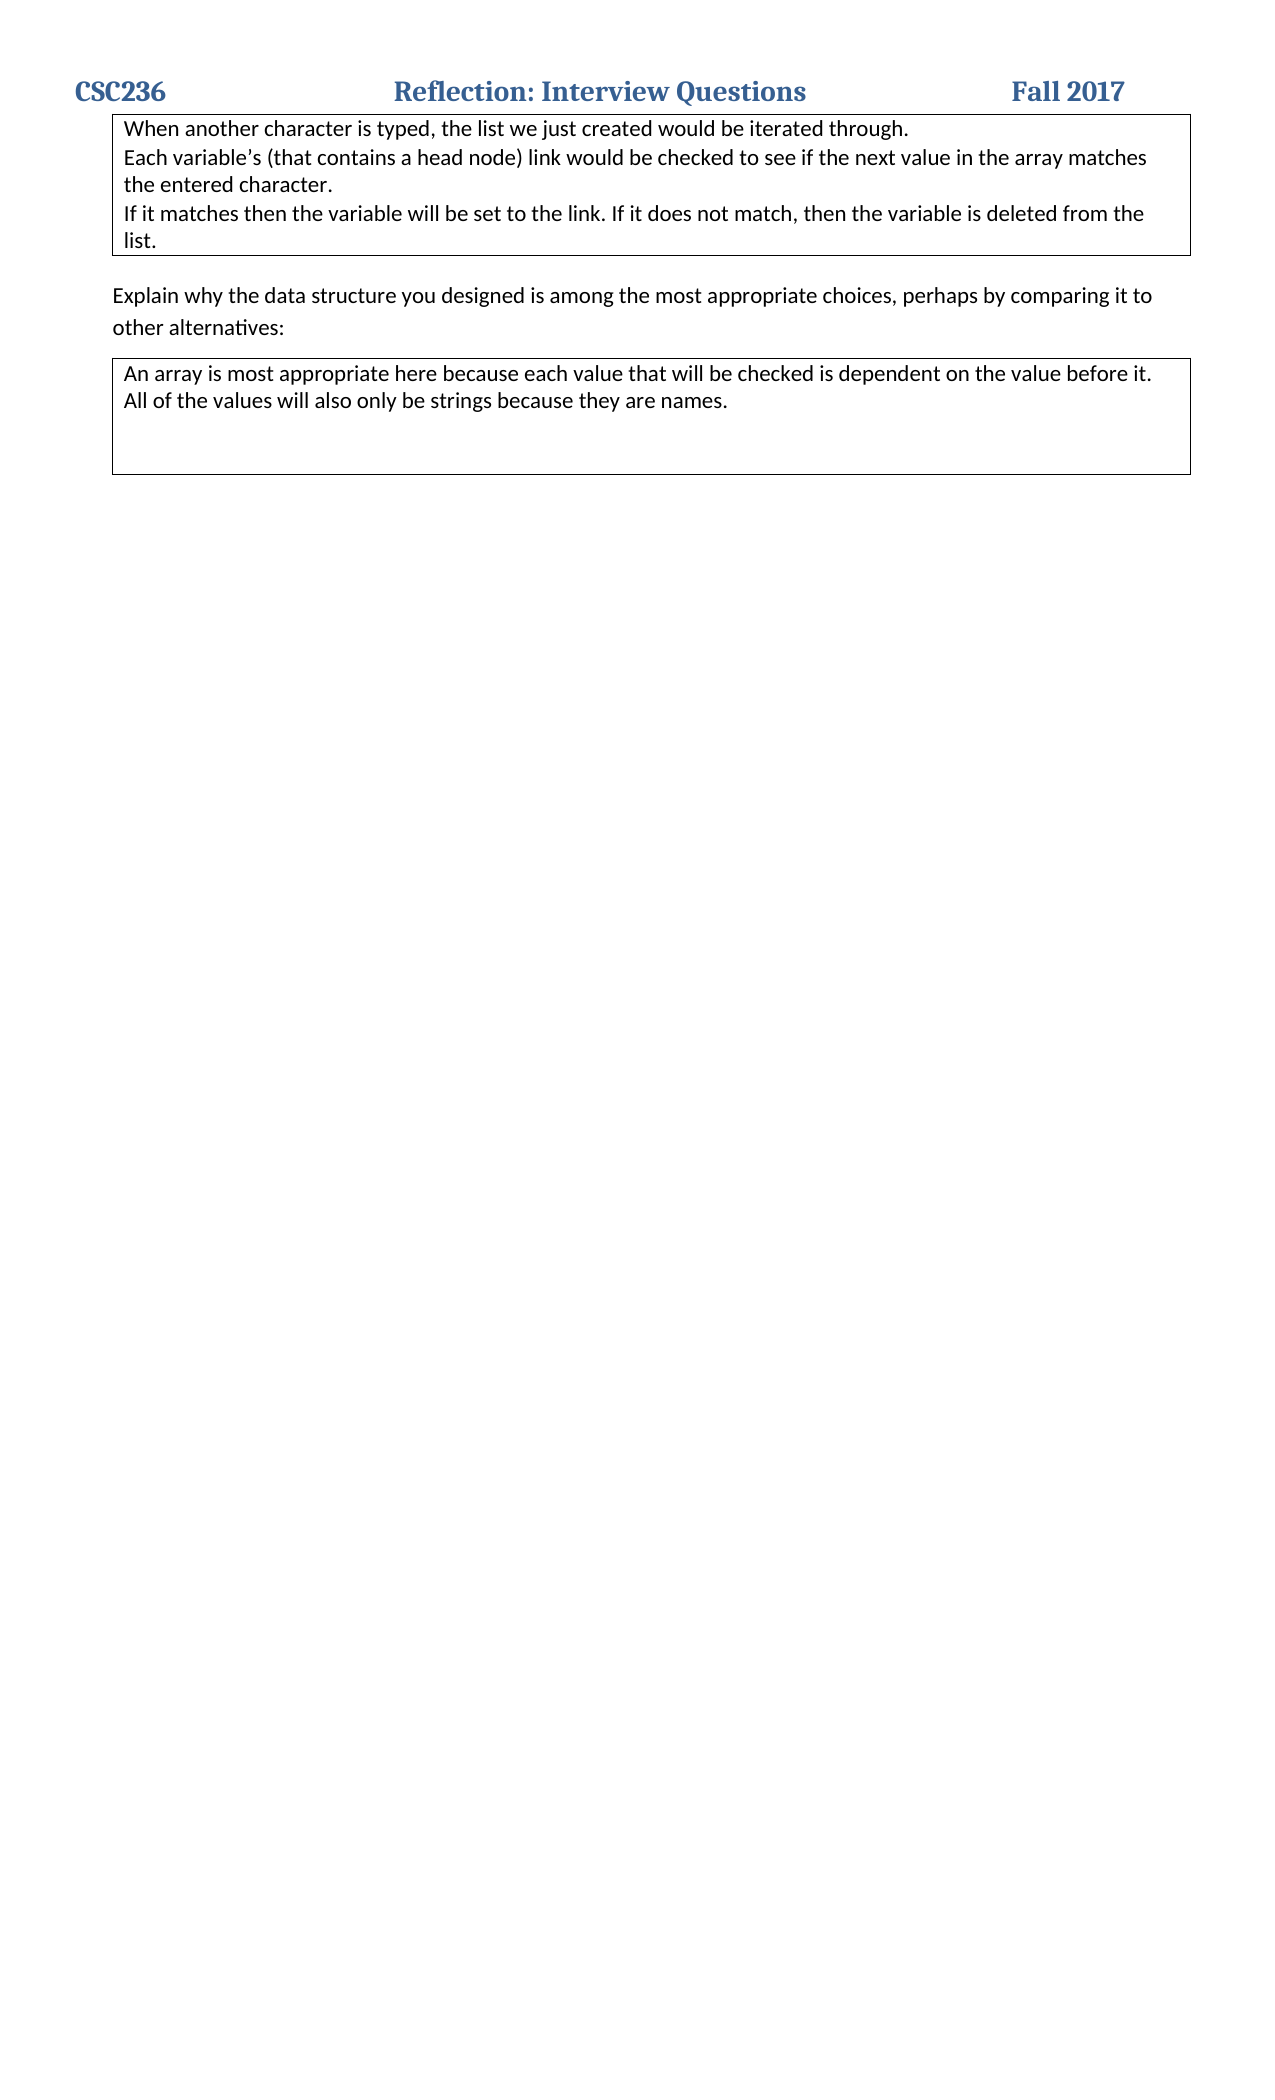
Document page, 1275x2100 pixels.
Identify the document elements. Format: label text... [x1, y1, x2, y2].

text Explain why the data structure you designed is among the most appropriate choices, perhaps by comparing it to other alternatives: [112, 281, 1200, 341]
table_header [113, 115, 1190, 255]
table_header An array is most appropriate here because each value that will be checked is dependent on the value before it. All of the values will also only be strings because they are names. [113, 359, 1190, 474]
